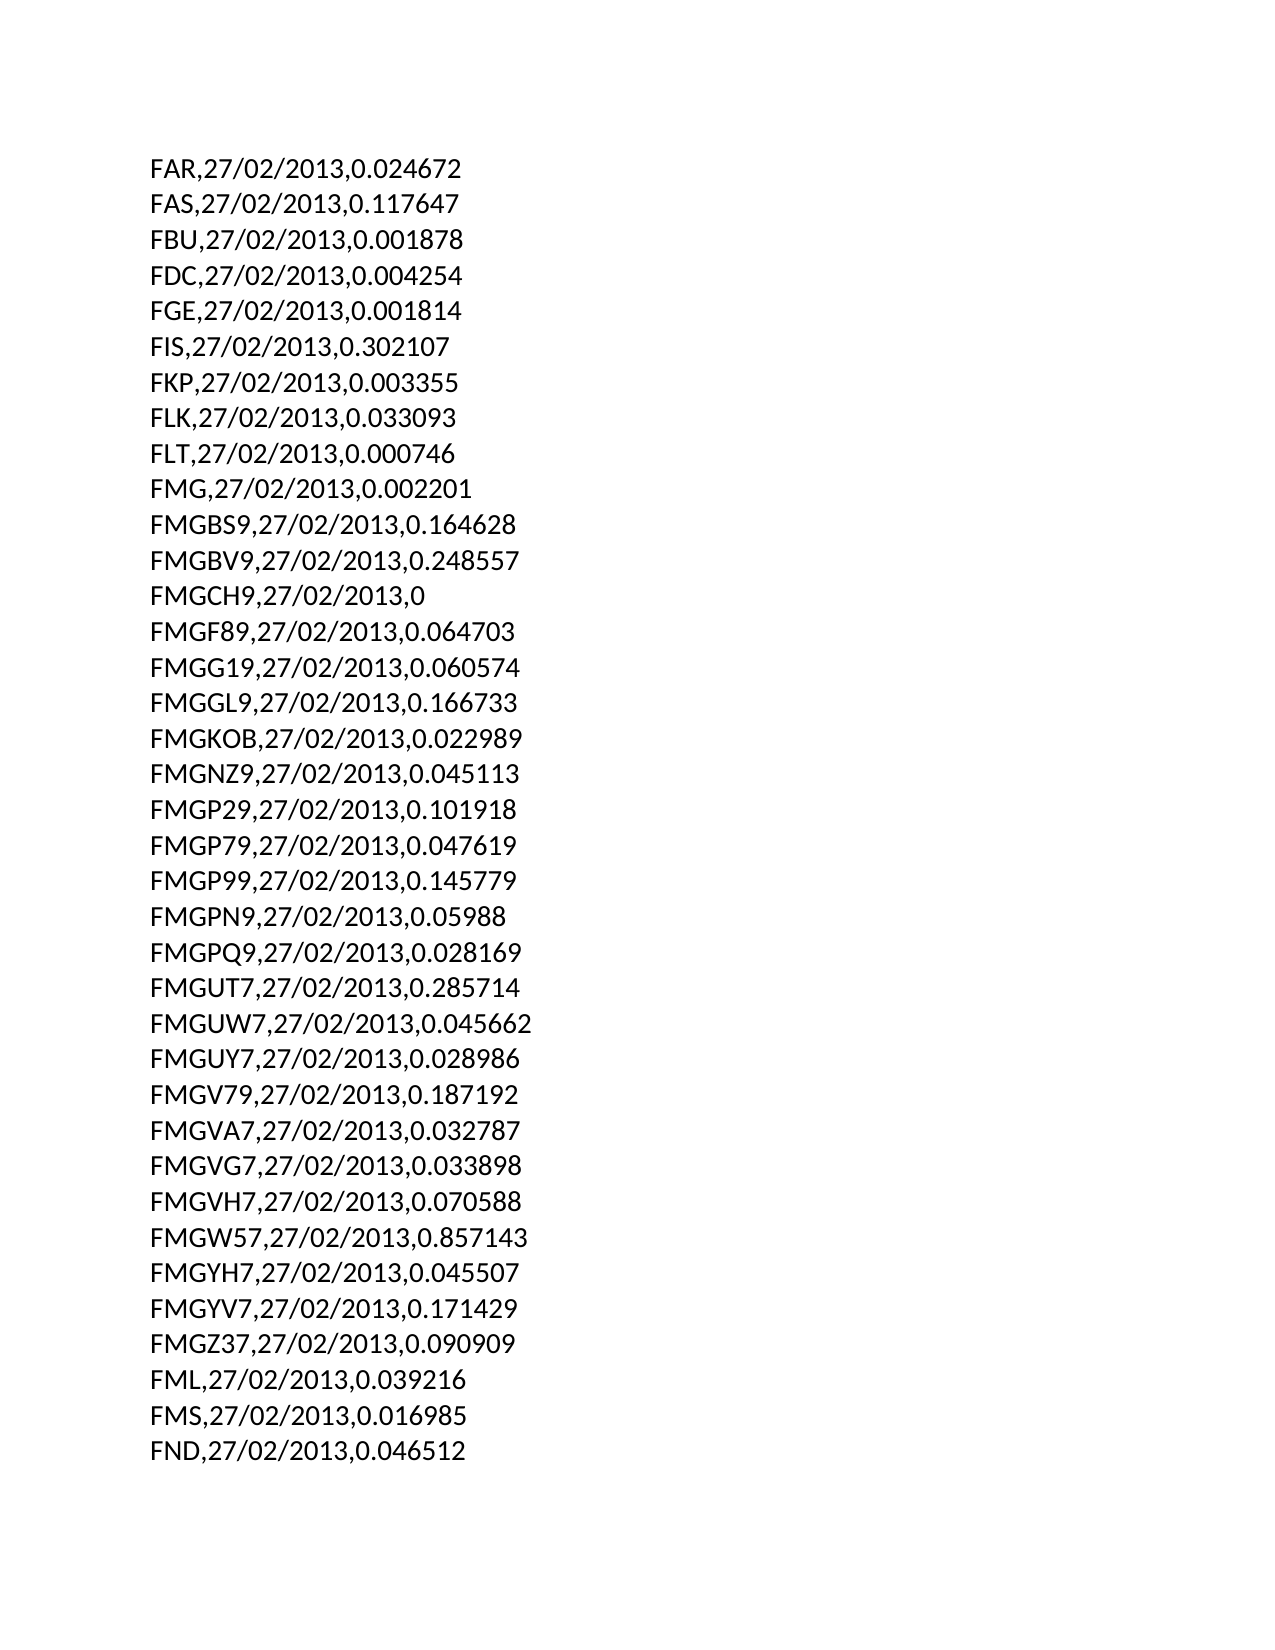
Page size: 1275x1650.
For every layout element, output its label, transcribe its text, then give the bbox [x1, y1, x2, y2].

text FLK,27/02/2013,0.033093 [150, 399, 1125, 435]
text FMGYH7,27/02/2013,0.045507 [150, 1254, 1125, 1290]
text FMGBV9,27/02/2013,0.248557 [150, 542, 1125, 577]
text FMGVA7,27/02/2013,0.032787 [150, 1112, 1125, 1147]
text FMGUW7,27/02/2013,0.045662 [150, 1005, 1125, 1041]
text FMGPQ9,27/02/2013,0.028169 [150, 934, 1125, 969]
text FMGVG7,27/02/2013,0.033898 [150, 1147, 1125, 1183]
text FMGG19,27/02/2013,0.060574 [150, 649, 1125, 684]
text FLT,27/02/2013,0.000746 [150, 435, 1125, 471]
text FAR,27/02/2013,0.024672 [150, 150, 1125, 186]
text FML,27/02/2013,0.039216 [150, 1361, 1125, 1397]
text FMGGL9,27/02/2013,0.166733 [150, 684, 1125, 720]
text FMGP99,27/02/2013,0.145779 [150, 862, 1125, 898]
text FIS,27/02/2013,0.302107 [150, 328, 1125, 364]
text FND,27/02/2013,0.046512 [150, 1432, 1125, 1468]
text FMS,27/02/2013,0.016985 [150, 1397, 1125, 1432]
text FMGP79,27/02/2013,0.047619 [150, 827, 1125, 862]
text FMGVH7,27/02/2013,0.070588 [150, 1183, 1125, 1219]
text FMGPN9,27/02/2013,0.05988 [150, 898, 1125, 934]
text FMGUT7,27/02/2013,0.285714 [150, 969, 1125, 1005]
text FGE,27/02/2013,0.001814 [150, 292, 1125, 328]
text FMGW57,27/02/2013,0.857143 [150, 1219, 1125, 1254]
text FMGP29,27/02/2013,0.101918 [150, 791, 1125, 827]
text FMGYV7,27/02/2013,0.171429 [150, 1290, 1125, 1326]
text FMGZ37,27/02/2013,0.090909 [150, 1326, 1125, 1361]
text FMGF89,27/02/2013,0.064703 [150, 613, 1125, 649]
text FMG,27/02/2013,0.002201 [150, 471, 1125, 506]
text FMGKOB,27/02/2013,0.022989 [150, 720, 1125, 756]
text FBU,27/02/2013,0.001878 [150, 221, 1125, 257]
text FAS,27/02/2013,0.117647 [150, 186, 1125, 221]
text FMGUY7,27/02/2013,0.028986 [150, 1041, 1125, 1076]
text FDC,27/02/2013,0.004254 [150, 257, 1125, 292]
text FMGV79,27/02/2013,0.187192 [150, 1076, 1125, 1112]
text FMGCH9,27/02/2013,0 [150, 577, 1125, 613]
text FMGNZ9,27/02/2013,0.045113 [150, 756, 1125, 791]
text FKP,27/02/2013,0.003355 [150, 364, 1125, 399]
text FMGBS9,27/02/2013,0.164628 [150, 506, 1125, 542]
